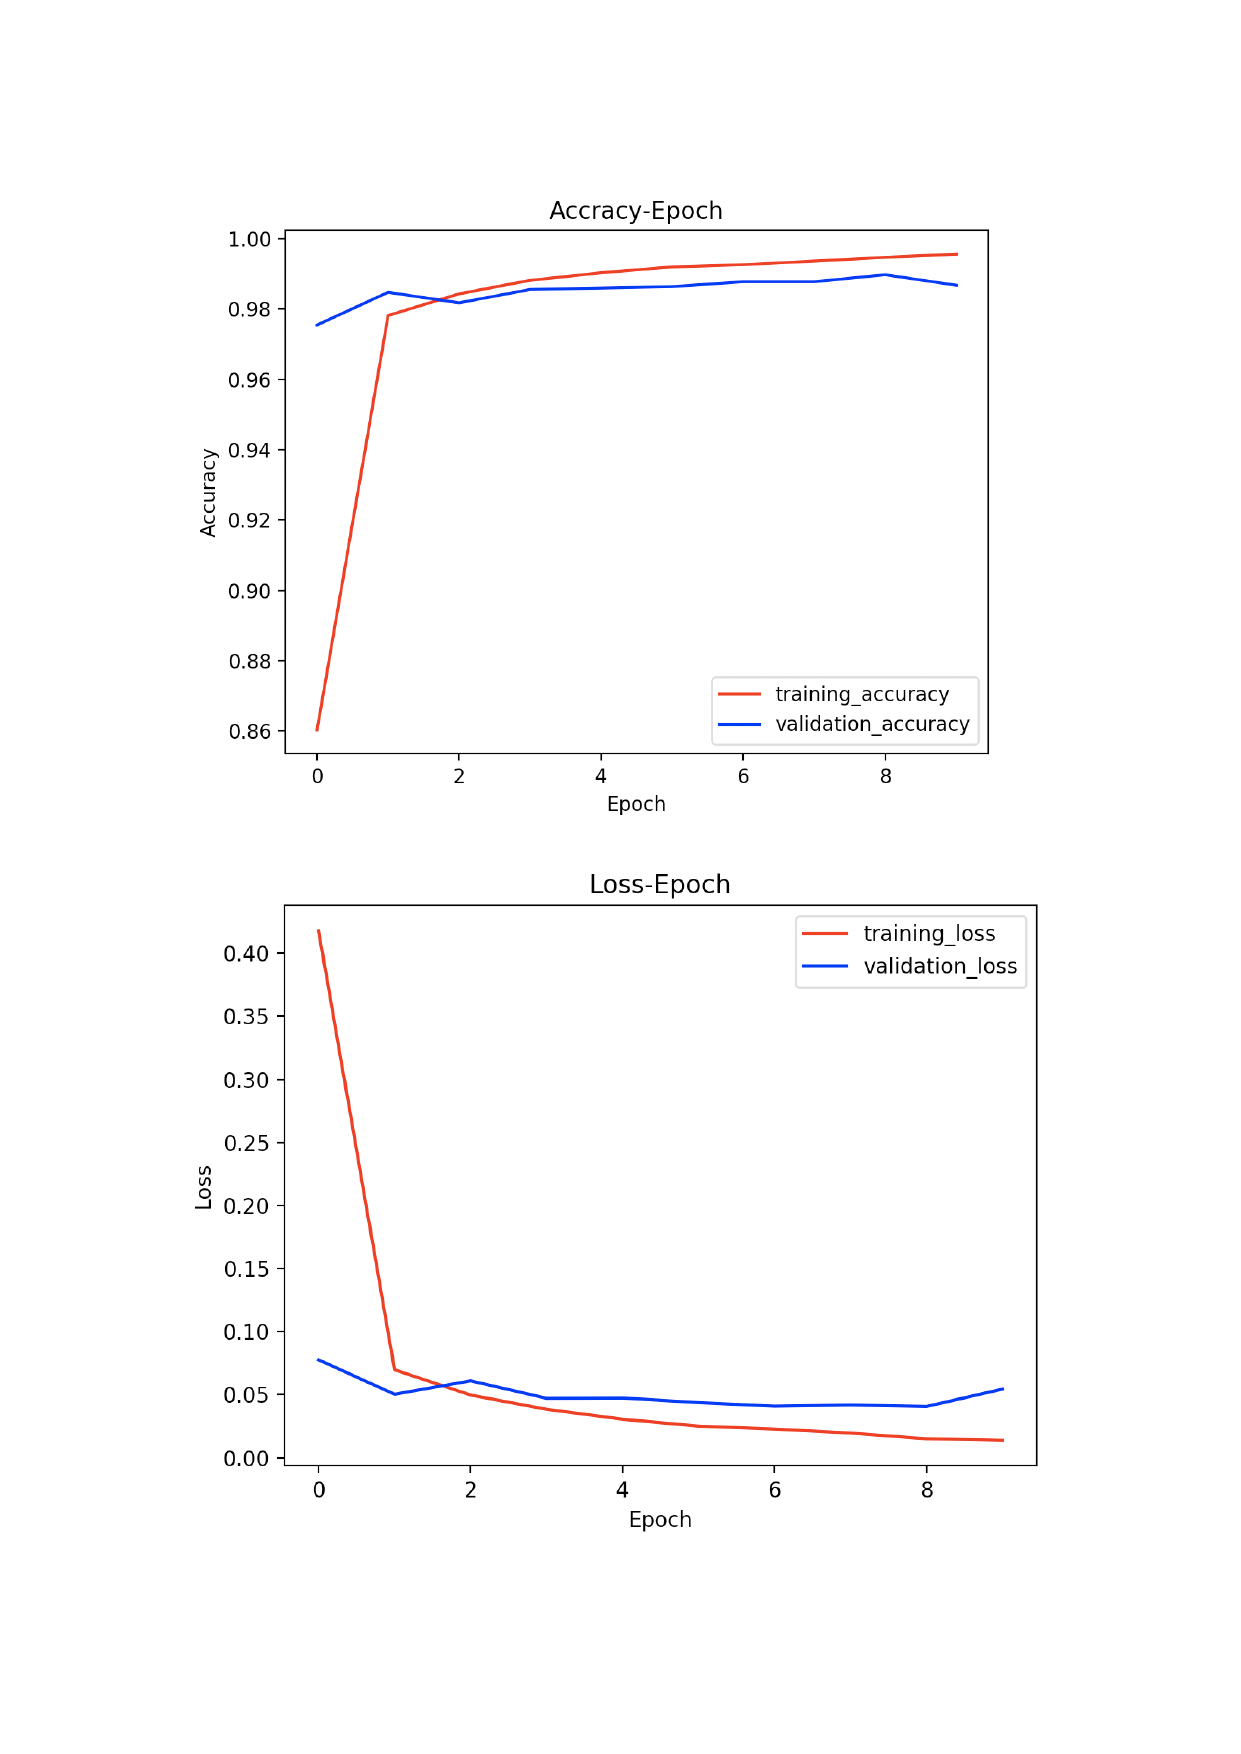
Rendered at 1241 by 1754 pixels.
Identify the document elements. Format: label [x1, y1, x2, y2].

picture [187, 839, 1053, 1538]
picture [187, 164, 1053, 824]
